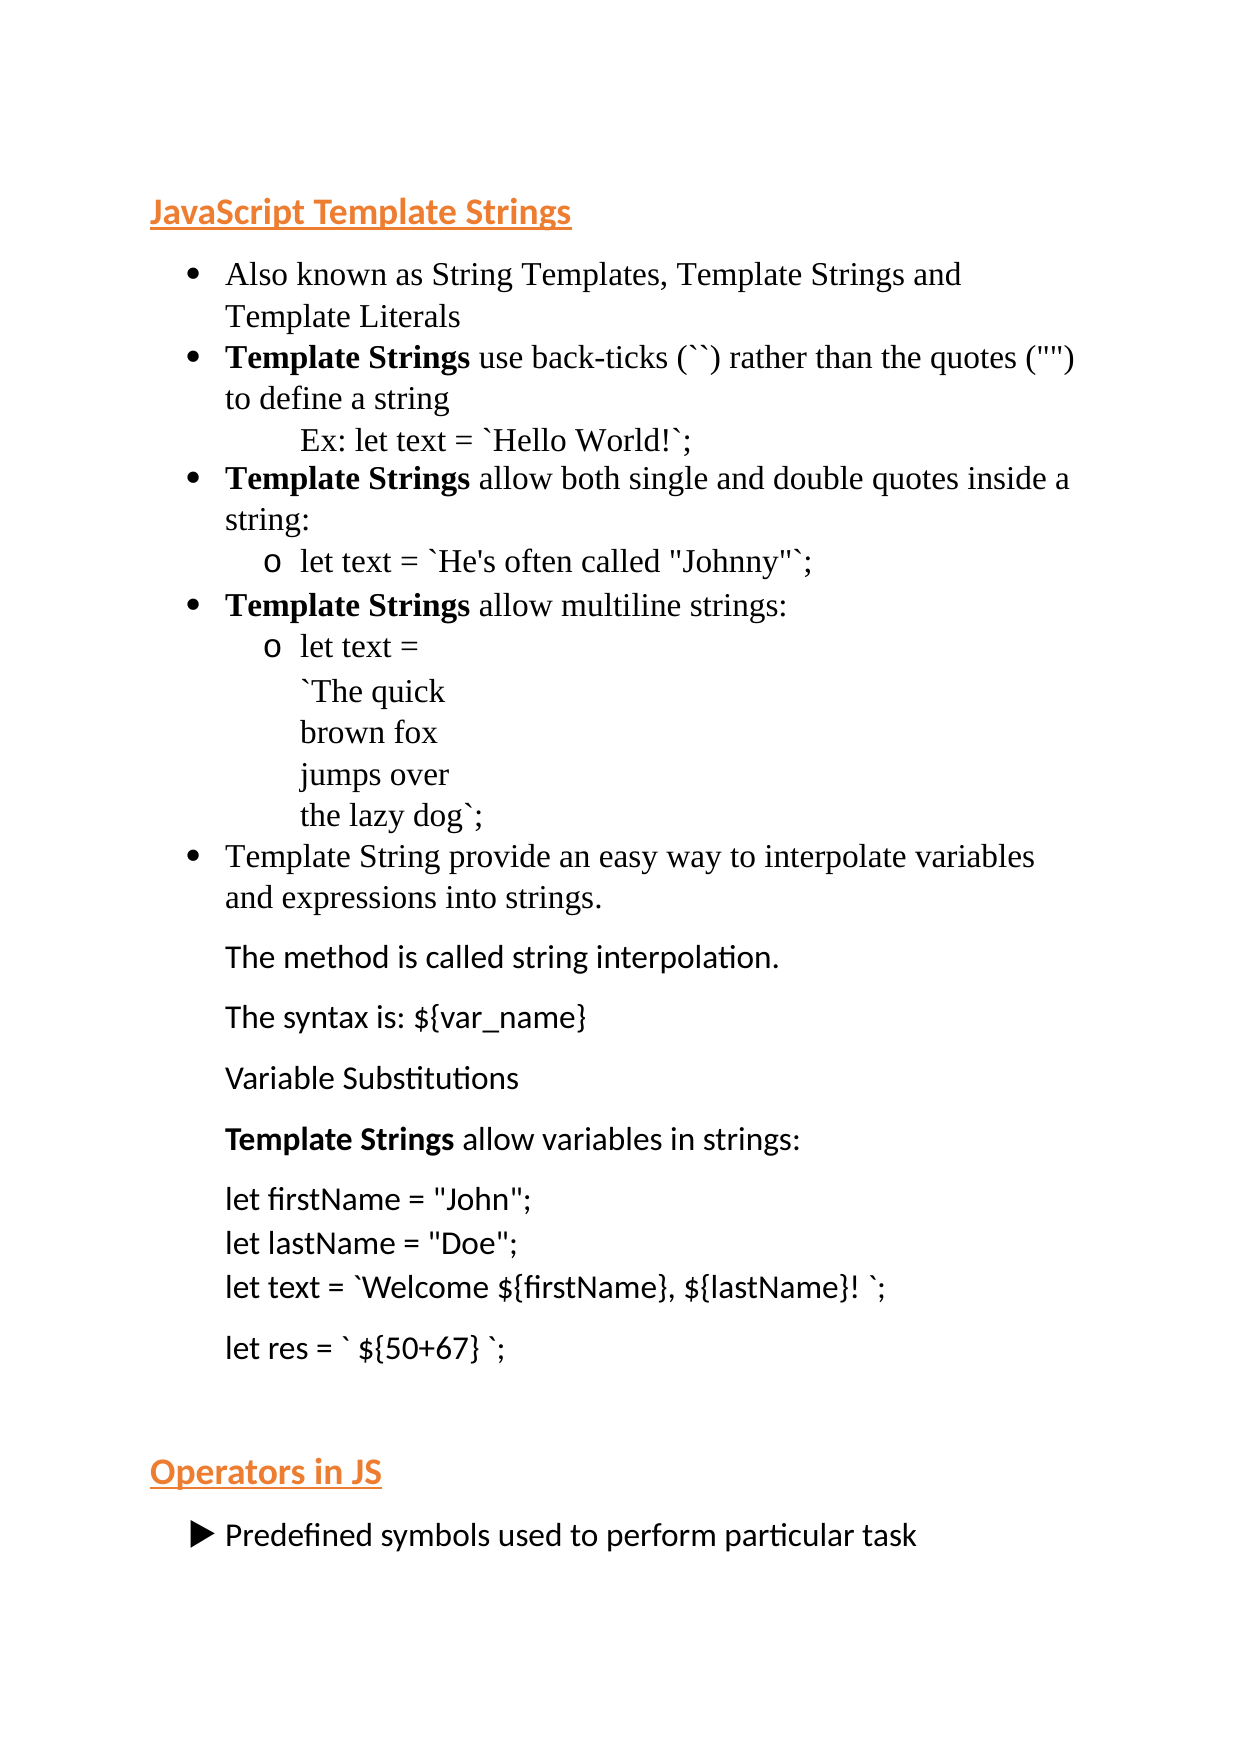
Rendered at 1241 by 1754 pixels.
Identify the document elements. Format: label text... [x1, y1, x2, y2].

list Predefined symbols used to perform particular task [187, 1514, 1090, 1555]
list Template Strings use back-ticks (``) rather than the quotes ("") to define a string [187, 337, 1090, 417]
text JavaScript Template Strings [150, 188, 1090, 234]
text let firstName = "John"; let lastName = "Doe"; let text = `Welcome ${firstName}, ${lastName}! `; [225, 1178, 1090, 1307]
list Ex: let text = `Hello World!`; [300, 420, 1090, 458]
list Template Strings allow multiline strings: [187, 585, 1090, 624]
list Template Strings allow both single and double quotes inside a string: [187, 458, 1090, 538]
text Template Strings allow variables in strings: [225, 1118, 1090, 1158]
text let res = ` ${50+67} `; [225, 1327, 1090, 1368]
list let text = `He's often called "Johnny"`; [262, 541, 1090, 582]
list let text = `The quick brown fox jumps over the lazy dog`; [262, 627, 1090, 833]
list Template String provide an easy way to interpolate variables and expressions into strings. [187, 836, 1090, 916]
text Operators in JS [150, 1448, 1090, 1494]
list Also known as String Templates, Template Strings and Template Literals [187, 254, 1090, 334]
text The syntax is: ${var_name} [225, 996, 1090, 1037]
text The method is called string interpolation. [225, 936, 1090, 977]
text Variable Substitutions [225, 1057, 1090, 1098]
